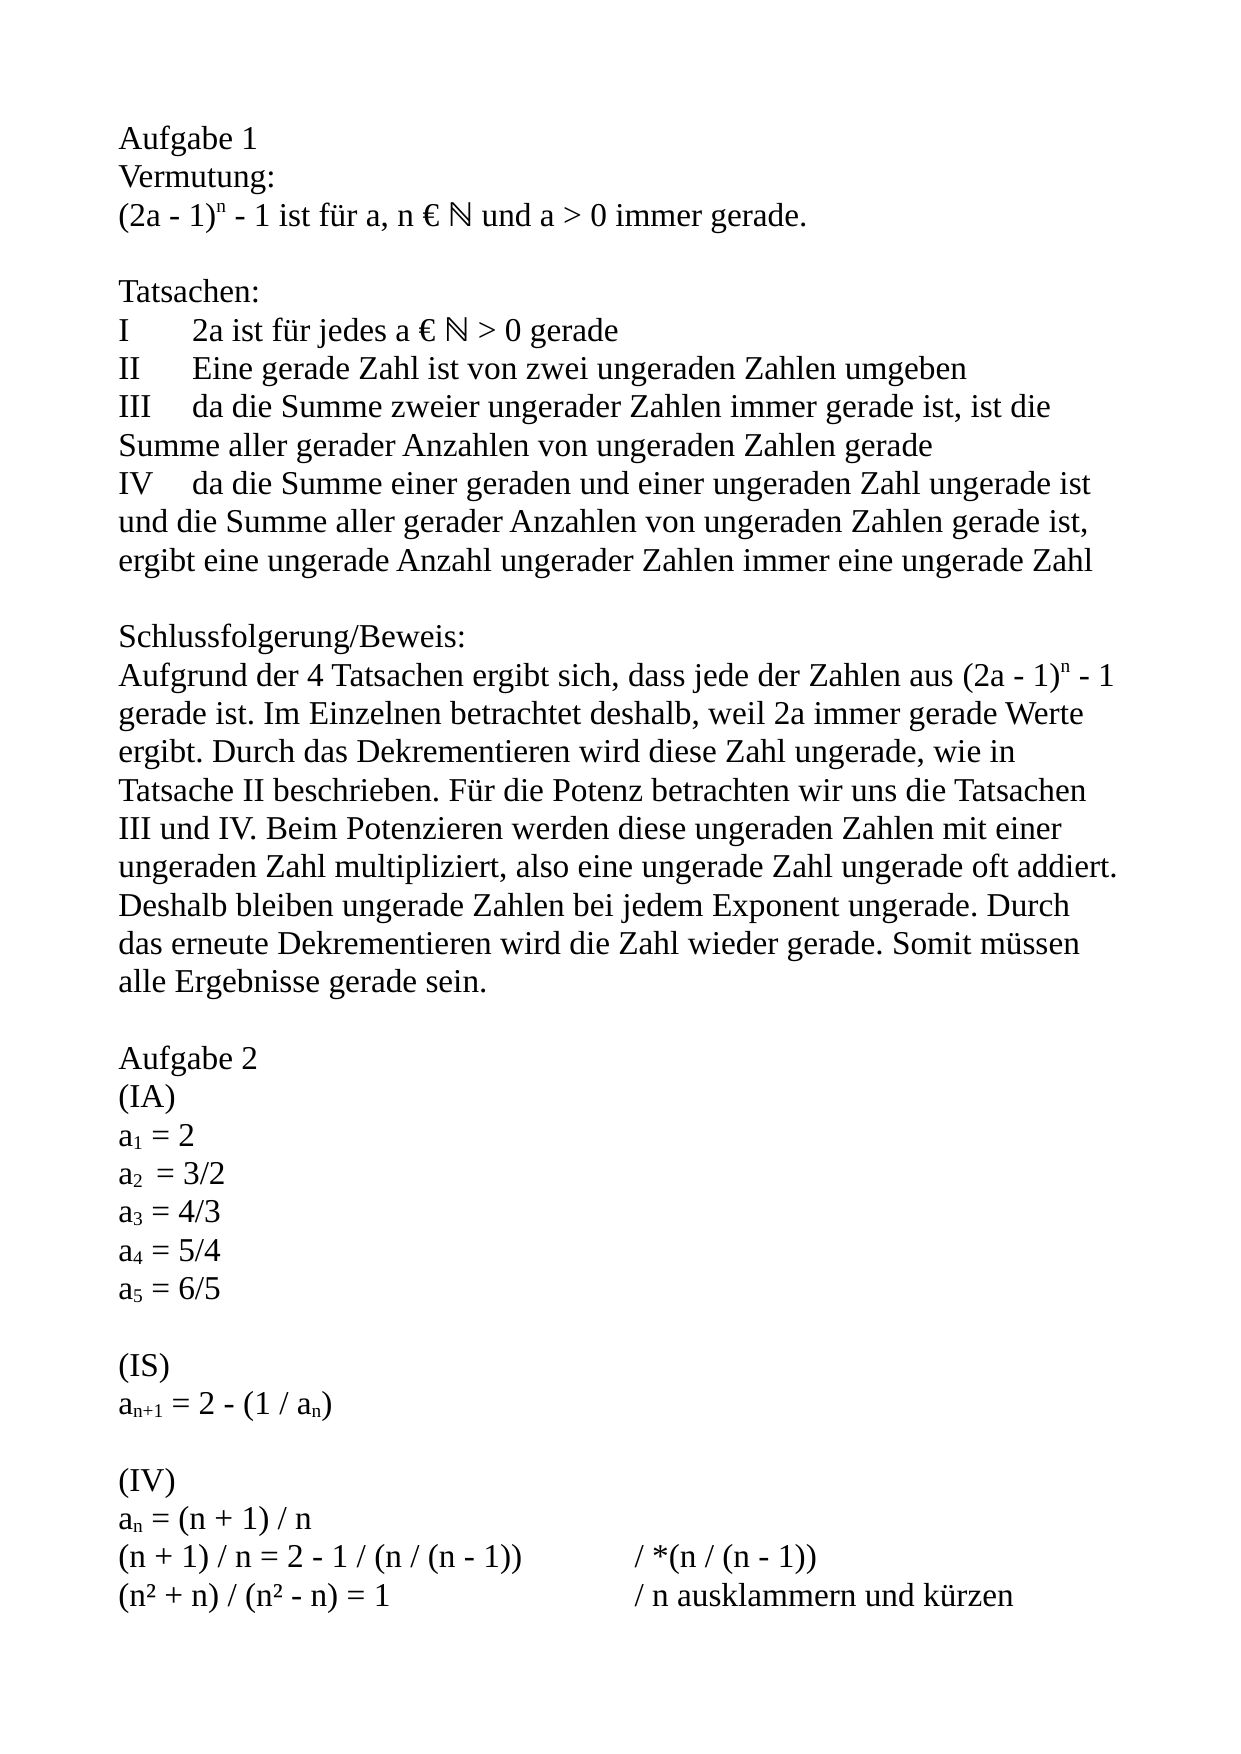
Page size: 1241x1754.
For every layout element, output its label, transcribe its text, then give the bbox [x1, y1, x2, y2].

text Schlussfolgerung/Beweis: [118, 616, 1122, 655]
text (IS) [118, 1345, 1122, 1383]
text an+1 = 2 - (1 / an) [118, 1383, 1122, 1421]
text I 2a ist für jedes a € ℕ > 0 gerade [118, 310, 1122, 348]
text a1 = 2 [118, 1115, 1122, 1153]
text (IA) [118, 1076, 1122, 1115]
text II Eine gerade Zahl ist von zwei ungeraden Zahlen umgeben [118, 348, 1122, 386]
text Aufgrund der 4 Tatsachen ergibt sich, dass jede der Zahlen aus (2a - 1)n - 1 gerade ist. Im Einzelnen betrachtet deshalb, weil 2a immer gerade Werte ergibt. Durch das Dekrementieren wird diese Zahl ungerade, wie in Tatsache II beschrieben. Für die Potenz betrachten wir uns die Tatsachen III und IV. Beim Potenzieren werden diese ungeraden Zahlen mit einer ungeraden Zahl multipliziert, also eine ungerade Zahl ungerade oft addiert. Deshalb bleiben ungerade Zahlen bei jedem Exponent ungerade. Durch das erneute Dekrementieren wird die Zahl wieder gerade. Somit müssen alle Ergebnisse gerade sein. [118, 655, 1122, 1000]
text a5 = 6/5 [118, 1268, 1122, 1306]
text IV da die Summe einer geraden und einer ungeraden Zahl ungerade ist und die Summe aller gerader Anzahlen von ungeraden Zahlen gerade ist, ergibt eine ungerade Anzahl ungerader Zahlen immer eine ungerade Zahl [118, 463, 1122, 578]
text a2 = 3/2 [118, 1153, 1122, 1191]
text III da die Summe zweier ungerader Zahlen immer gerade ist, ist die Summe aller gerader Anzahlen von ungeraden Zahlen gerade [118, 386, 1122, 463]
text (n² + n) / (n² - n) = 1 / n ausklammern und kürzen [118, 1575, 1122, 1613]
text (n + 1) / n = 2 - 1 / (n / (n - 1)) / *(n / (n - 1)) [118, 1536, 1122, 1575]
text an = (n + 1) / n [118, 1498, 1122, 1536]
text Tatsachen: [118, 271, 1122, 310]
text a3 = 4/3 [118, 1191, 1122, 1230]
text (IV) [118, 1460, 1122, 1498]
text Aufgabe 2 [118, 1038, 1122, 1076]
text Vermutung: (2a - 1)n - 1 ist für a, n € ℕ und a > 0 immer gerade. [118, 156, 1122, 233]
text Aufgabe 1 [118, 118, 1122, 156]
text a4 = 5/4 [118, 1230, 1122, 1268]
